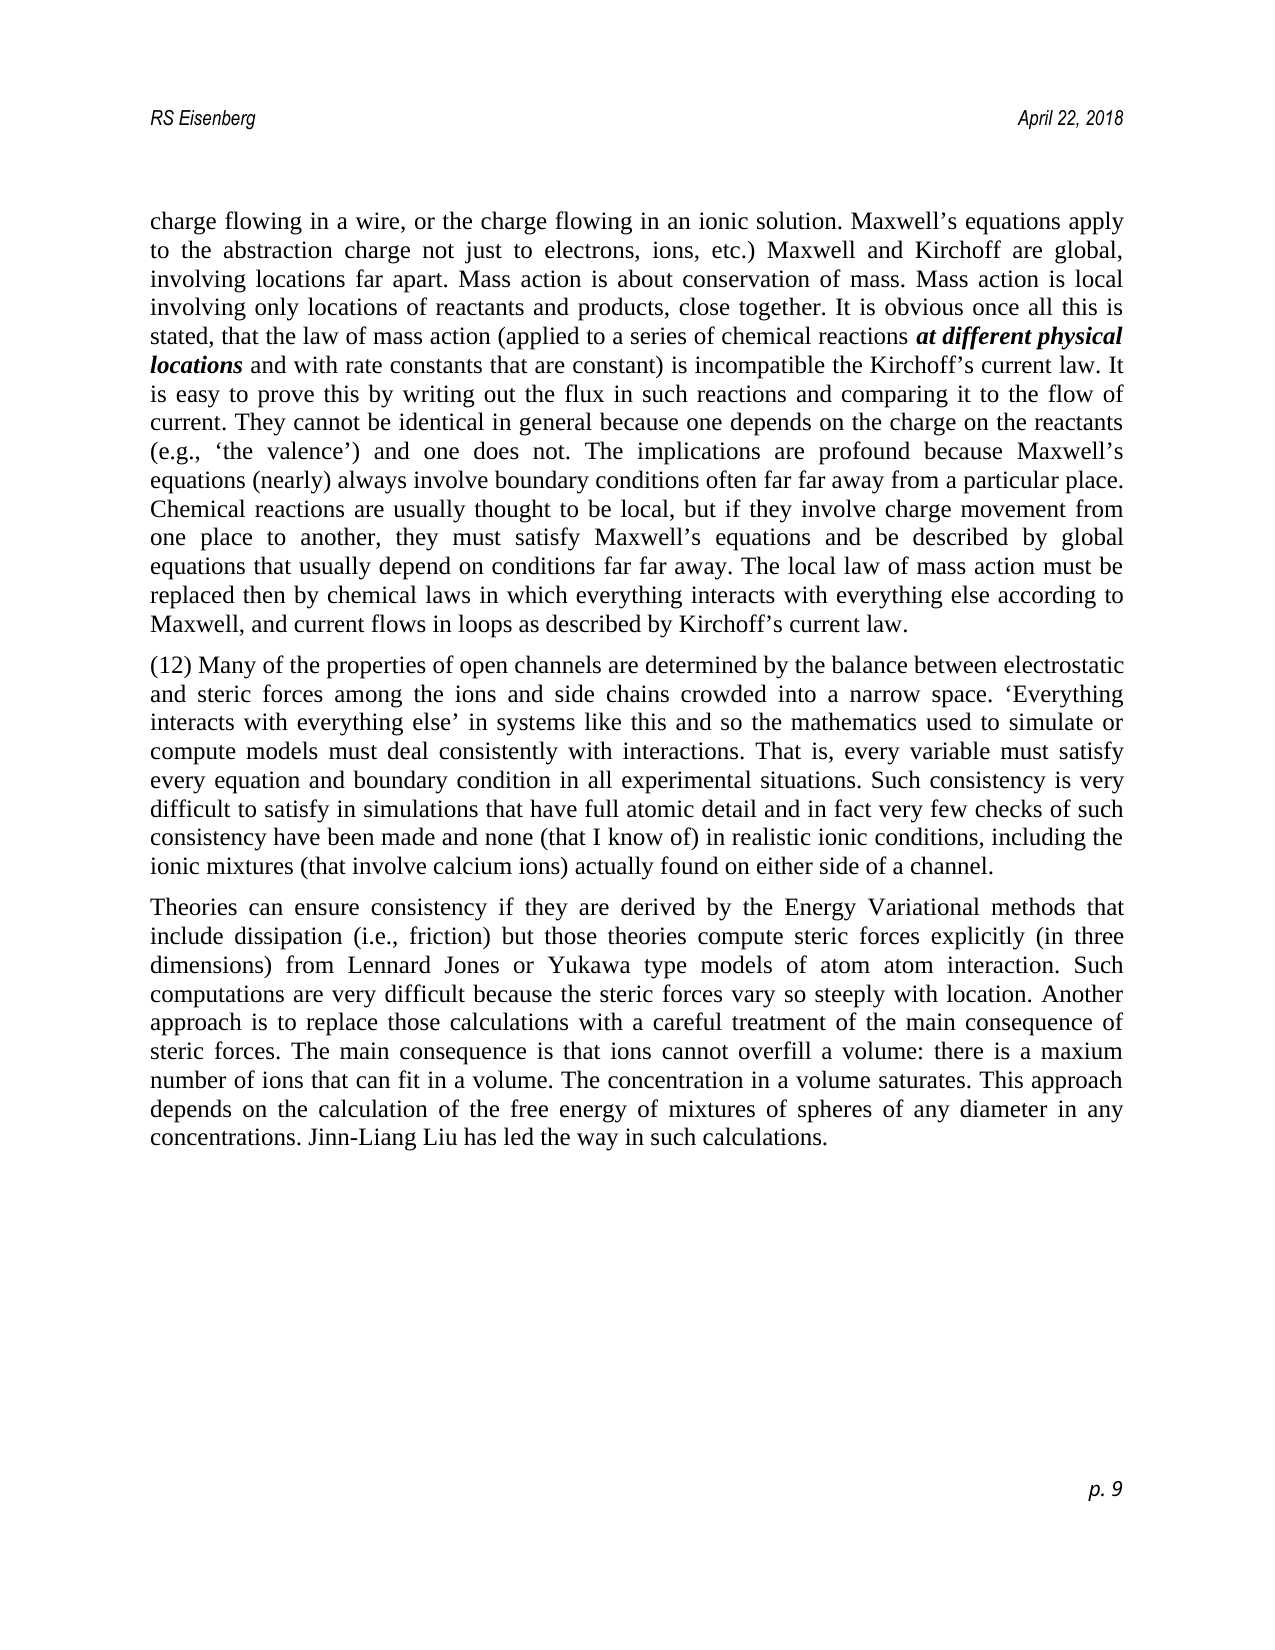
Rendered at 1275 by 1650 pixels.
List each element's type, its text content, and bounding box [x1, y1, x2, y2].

text (12) Many of the properties of open channels are determined by the balance between electrostatic and steric forces among the ions and side chains crowded into a narrow space. ‘Everything interacts with everything else’ in systems like this and so the mathematics used to simulate or compute models must deal consistently with interactions. That is, every variable must satisfy every equation and boundary condition in all experimental situations. Such consistency is very difficult to satisfy in simulations that have full atomic detail and in fact very few checks of such consistency have been made and none (that I know of) in realistic ionic conditions, including the ionic mixtures (that involve calcium ions) actually found on either side of a channel. [150, 650, 1125, 880]
text Theories can ensure consistency if they are derived by the Energy Variational methods that include dissipation (i.e., friction) but those theories compute steric forces explicitly (in three dimensions) from Lennard Jones or Yukawa type models of atom atom interaction. Such computations are very difficult because the steric forces vary so steeply with location. Another approach is to replace those calculations with a careful treatment of the main consequence of steric forces. The main consequence is that ions cannot overfill a volume: there is a maxium number of ions that can fit in a volume. The concentration in a volume saturates. This approach depends on the calculation of the free energy of mixtures of spheres of any diameter in any concentrations. Jinn-Liang Liu has led the way in such calculations. [150, 892, 1125, 1151]
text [150, 206, 1125, 637]
